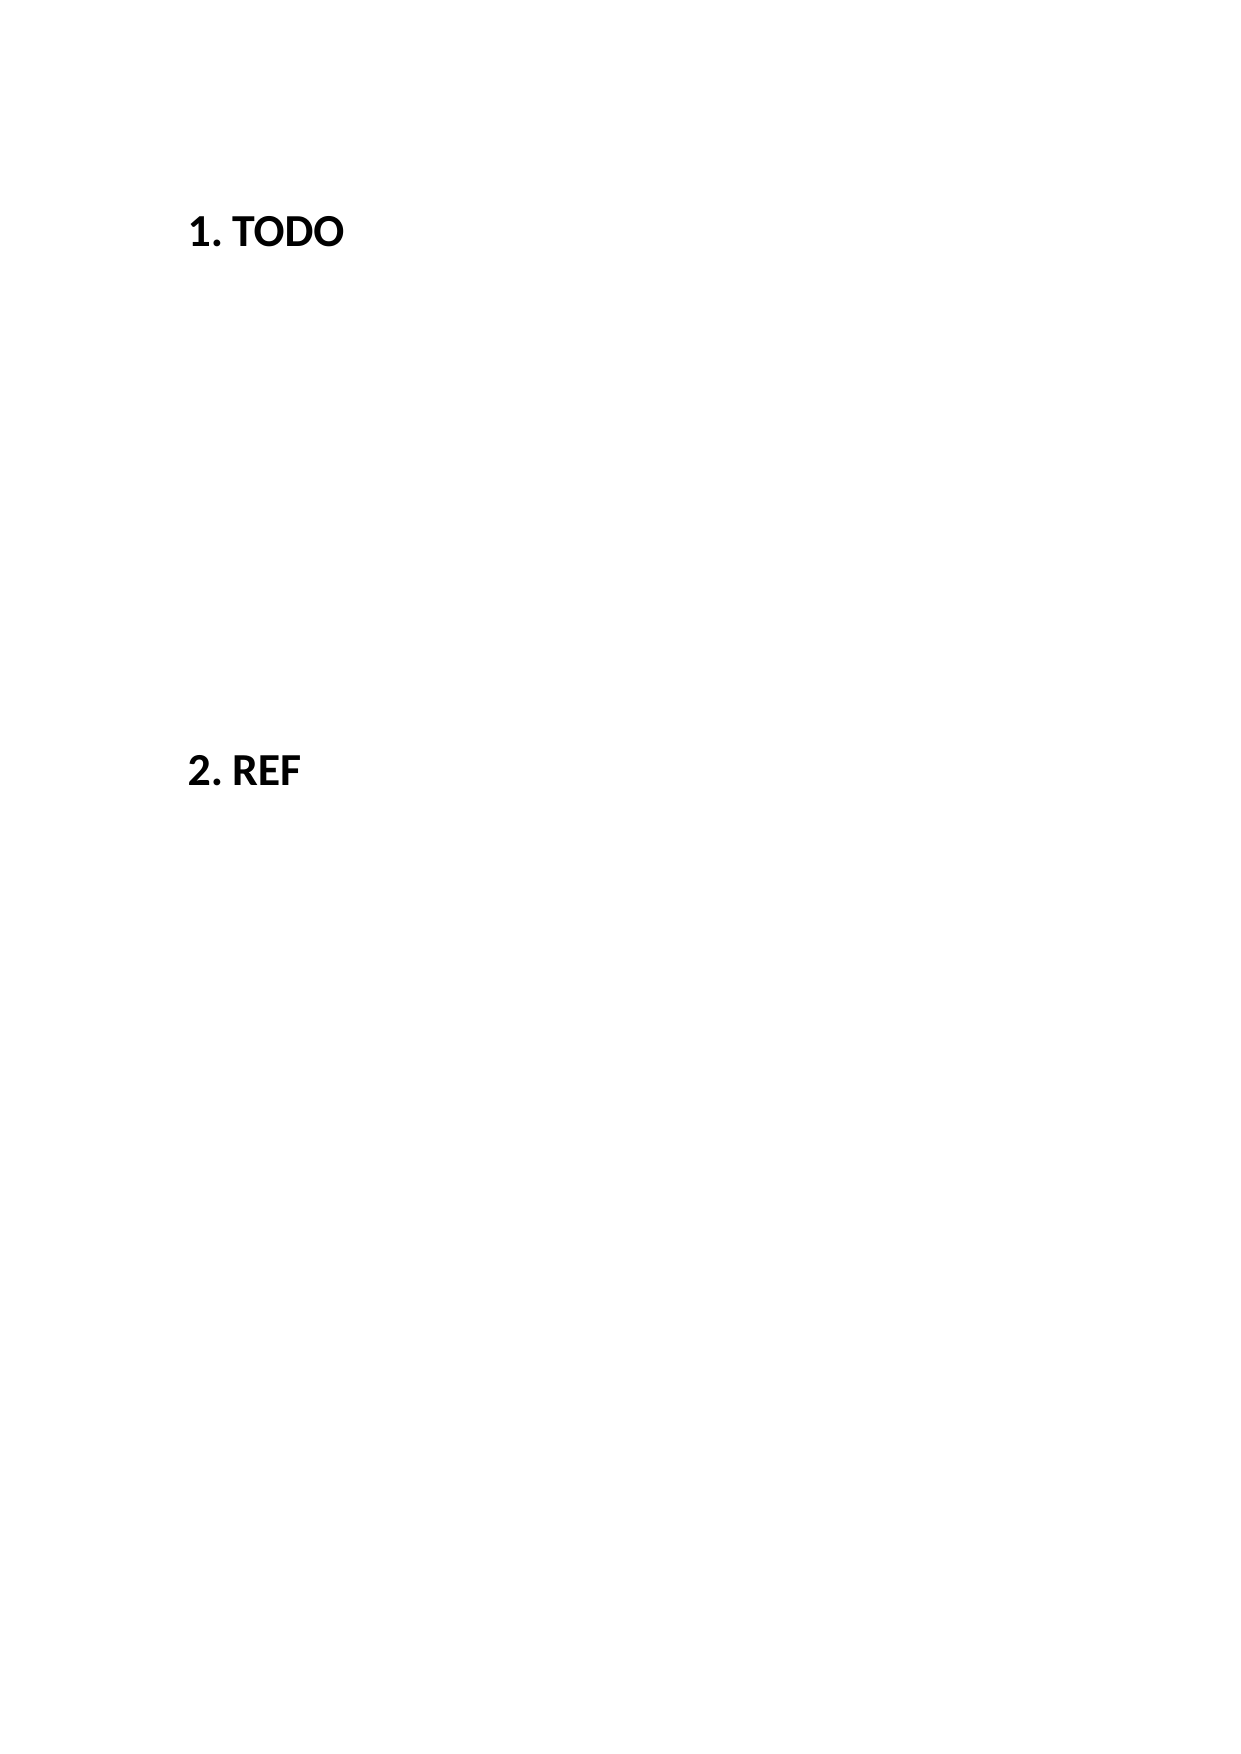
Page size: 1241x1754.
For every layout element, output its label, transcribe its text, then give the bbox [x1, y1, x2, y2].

subtitle REF [187, 736, 1053, 801]
subtitle TODO [187, 197, 1053, 262]
